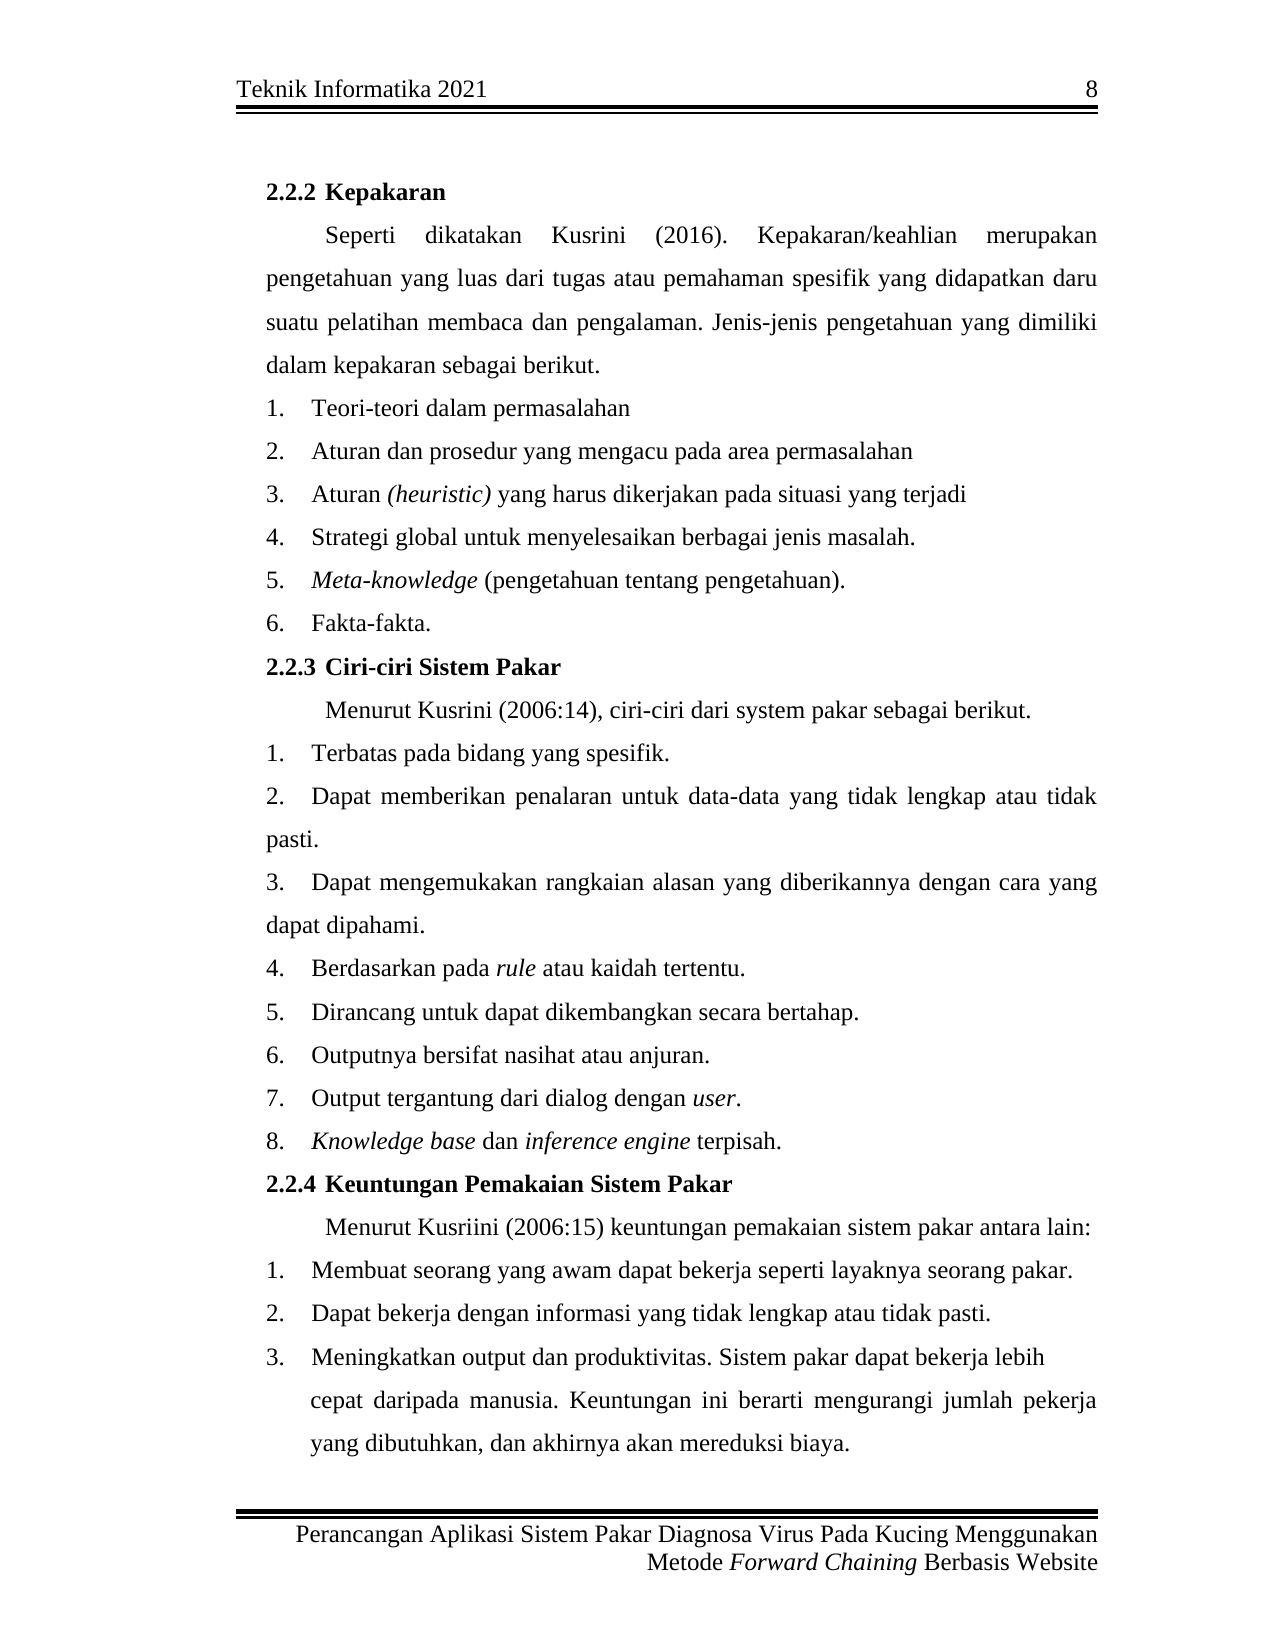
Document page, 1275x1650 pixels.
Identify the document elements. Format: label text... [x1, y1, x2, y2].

list Strategi global untuk menyelesaikan berbagai jenis masalah. [266, 522, 1098, 551]
list Dapat memberikan penalaran untuk data-data yang tidak lengkap atau tidak pasti. [266, 781, 1098, 853]
subtitle Kepakaran [266, 177, 1098, 206]
list Menurut Kusrini (2006:14), ciri-ciri dari system pakar sebagai berikut. [236, 695, 1098, 723]
subtitle Keuntungan Pemakaian Sistem Pakar [266, 1169, 1098, 1198]
list Aturan (heuristic) yang harus dikerjakan pada situasi yang terjadi [266, 479, 1098, 508]
list Teori-teori dalam permasalahan [266, 393, 1098, 422]
list cepat daripada manusia. Keuntungan ini berarti mengurangi jumlah pekerja yang dibutuhkan, dan akhirnya akan mereduksi biaya. [310, 1385, 1098, 1457]
list Dapat mengemukakan rangkaian alasan yang diberikannya dengan cara yang dapat dipahami. [266, 867, 1098, 939]
list Membuat seorang yang awam dapat bekerja seperti layaknya seorang pakar. [266, 1255, 1098, 1284]
list Seperti dikatakan Kusrini (2016). Kepakaran/keahlian merupakan pengetahuan yang luas dari tugas atau pemahaman spesifik yang didapatkan daru suatu pelatihan membaca dan pengalaman. Jenis-jenis pengetahuan yang dimiliki dalam kepakaran sebagai berikut. [266, 220, 1098, 378]
list Output tergantung dari dialog dengan user. [266, 1083, 1098, 1112]
list Berdasarkan pada rule atau kaidah tertentu. [266, 953, 1098, 982]
list Fakta-fakta. [266, 608, 1098, 637]
list Terbatas pada bidang yang spesifik. [266, 738, 1098, 767]
list Meta-knowledge (pengetahuan tentang pengetahuan). [266, 565, 1098, 594]
list Dirancang untuk dapat dikembangkan secara bertahap. [266, 997, 1098, 1025]
list Dapat bekerja dengan informasi yang tidak lengkap atau tidak pasti. [266, 1298, 1098, 1327]
list Menurut Kusriini (2006:15) keuntungan pemakaian sistem pakar antara lain: [236, 1212, 1098, 1241]
list Aturan dan prosedur yang mengacu pada area permasalahan [266, 436, 1098, 465]
list Meningkatkan output dan produktivitas. Sistem pakar dapat bekerja lebih [266, 1342, 1098, 1370]
list Knowledge base dan inference engine terpisah. [266, 1126, 1098, 1155]
list Outputnya bersifat nasihat atau anjuran. [266, 1040, 1098, 1068]
subtitle Ciri-ciri Sistem Pakar [266, 652, 1098, 680]
